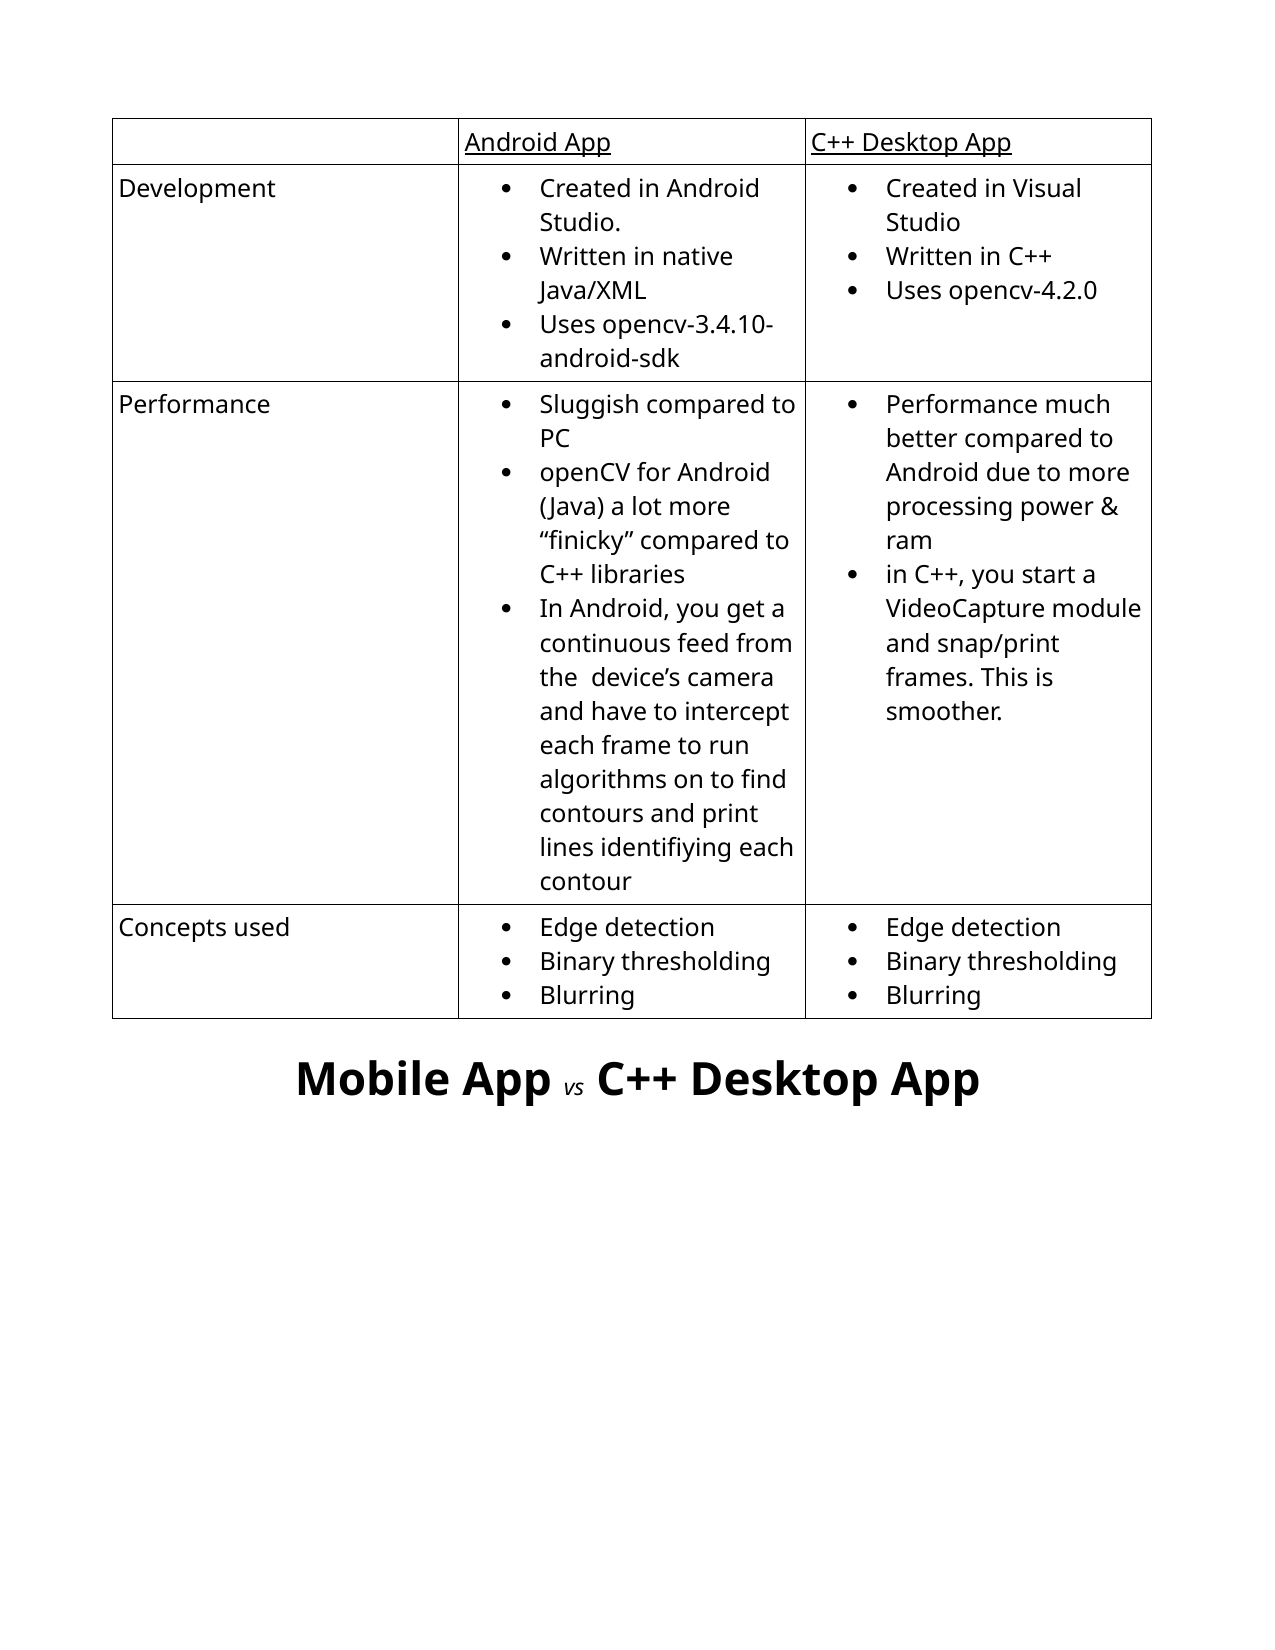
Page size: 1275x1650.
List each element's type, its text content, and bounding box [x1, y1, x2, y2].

table_cell Performance [113, 382, 458, 903]
table_cell Development [113, 165, 458, 381]
table_header [113, 119, 458, 164]
text Mobile App vs C++ Desktop App [118, 1047, 1157, 1109]
table_cell Created in Android Studio. Written in native Java/XML Uses opencv-3.4.10-android-sdk [459, 165, 805, 381]
table_cell Sluggish compared to PC openCV for Android (Java) a lot more “finicky” compared to C++ libraries In Android, you get a continuous feed from the device’s camera and have to intercept each frame to run algorithms on to find contours and print lines identifiying each contour [459, 382, 805, 903]
table_cell Edge detection Binary thresholding Blurring [806, 905, 1151, 1018]
table_cell Created in Visual Studio Written in C++ Uses opencv-4.2.0 [806, 165, 1151, 381]
table_header C++ Desktop App [806, 119, 1151, 164]
table_cell Performance much better compared to Android due to more processing power & ram in C++, you start a VideoCapture module and snap/print frames. This is smoother. [806, 382, 1151, 903]
table_cell Concepts used [113, 905, 458, 1018]
table_cell Edge detection Binary thresholding Blurring [459, 905, 805, 1018]
table_header Android App [459, 119, 805, 164]
